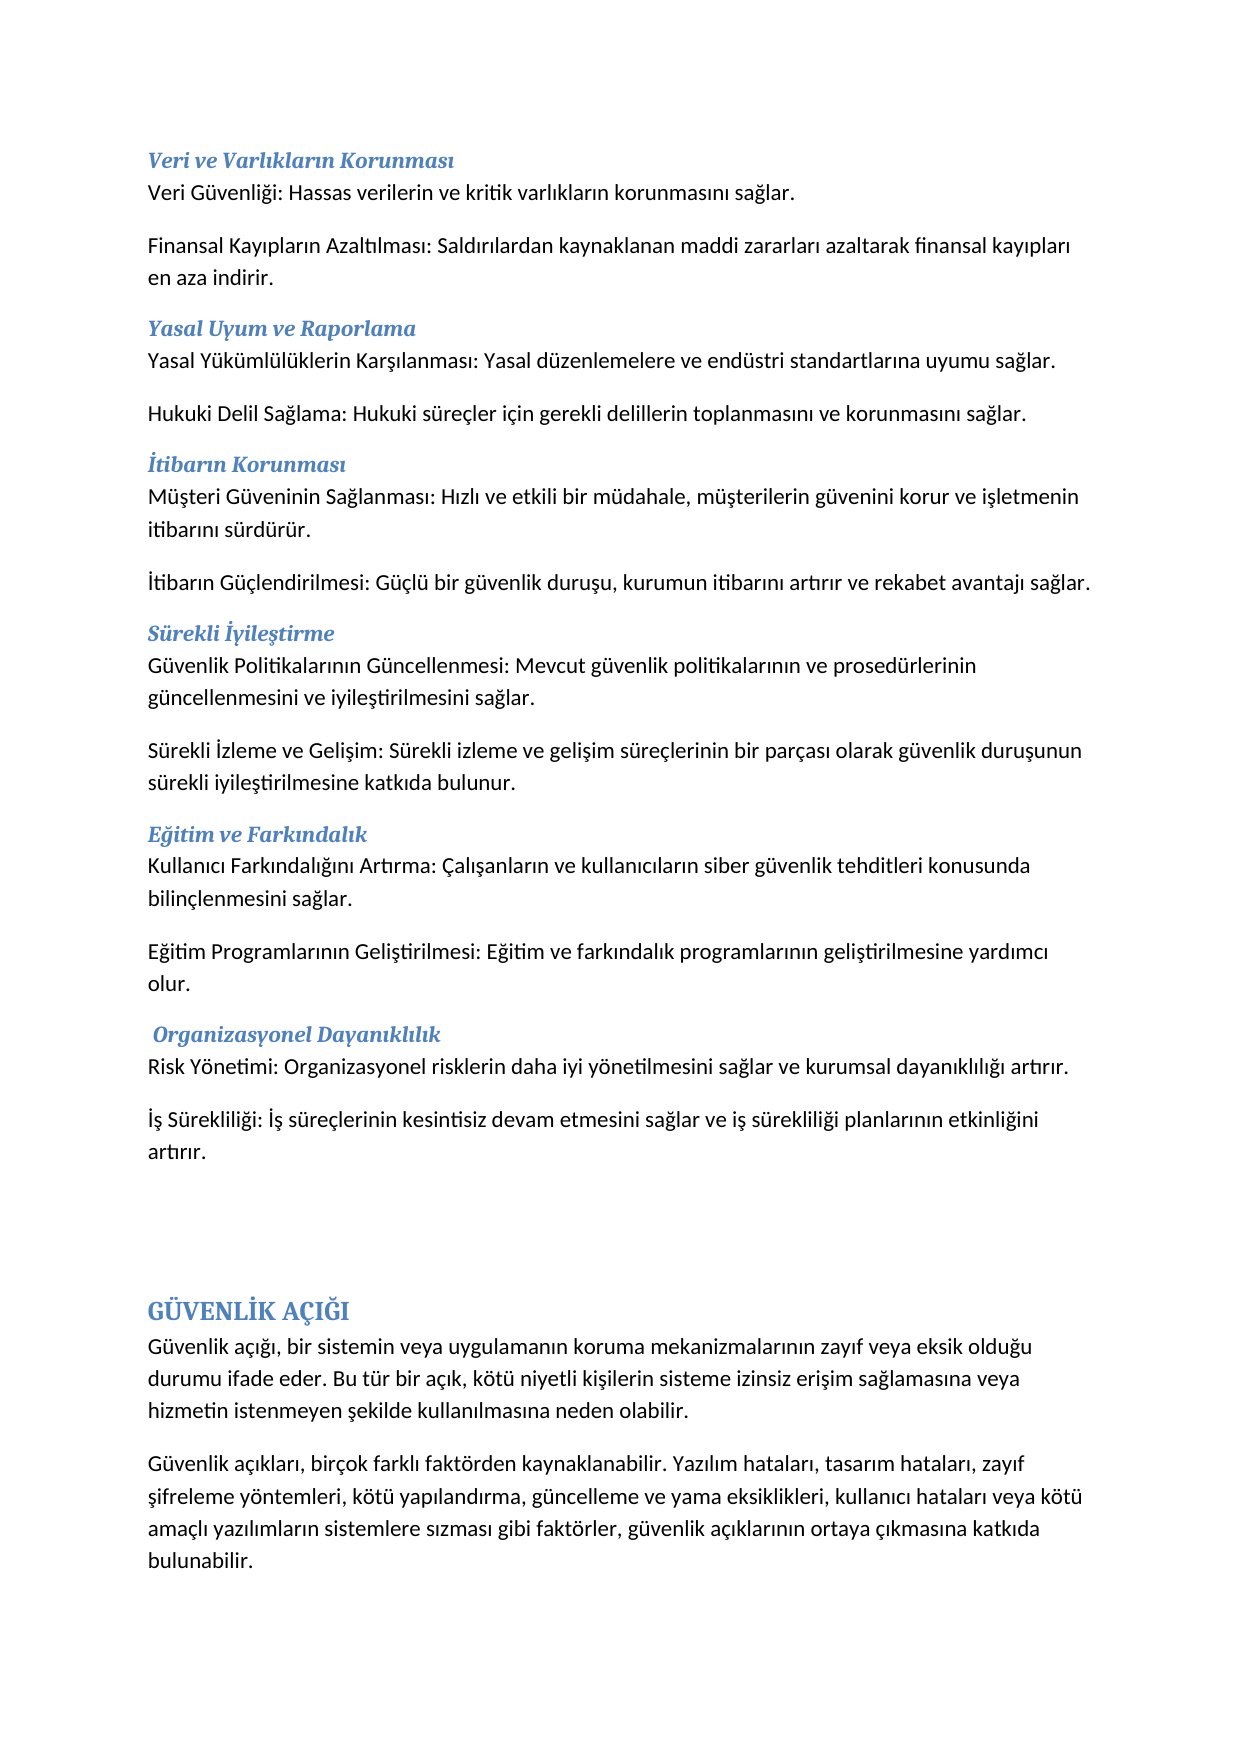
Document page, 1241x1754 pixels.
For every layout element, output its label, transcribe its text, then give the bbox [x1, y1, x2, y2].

text Müşteri Güveninin Sağlanması: Hızlı ve etkili bir müdahale, müşterilerin güvenini korur ve işletmenin itibarını sürdürür. [148, 482, 1093, 543]
text Finansal Kayıpların Azaltılması: Saldırılardan kaynaklanan maddi zararları azaltarak finansal kayıpları en aza indirir. [148, 231, 1093, 291]
text Hukuki Delil Sağlama: Hukuki süreçler için gerekli delillerin toplanmasını ve korunmasını sağlar. [148, 399, 1093, 427]
text Veri Güvenliği: Hassas verilerin ve kritik varlıkların korunmasını sağlar. [148, 178, 1093, 206]
subtitle Yasal Uyum ve Raporlama [148, 316, 1093, 342]
text Kullanıcı Farkındalığını Artırma: Çalışanların ve kullanıcıların siber güvenlik tehditleri konusunda bilinçlenmesini sağlar. [148, 852, 1093, 912]
text Sürekli İzleme ve Gelişim: Sürekli izleme ve gelişim süreçlerinin bir parçası olarak güvenlik duruşunun sürekli iyileştirilmesine katkıda bulunur. [148, 736, 1093, 796]
subtitle Organizasyonel Dayanıklılık [148, 1022, 1093, 1048]
subtitle Sürekli İyileştirme [148, 621, 1093, 647]
text İtibarın Güçlendirilmesi: Güçlü bir güvenlik duruşu, kurumun itibarını artırır ve rekabet avantajı sağlar. [148, 568, 1093, 596]
text Eğitim Programlarının Geliştirilmesi: Eğitim ve farkındalık programlarının geliştirilmesine yardımcı olur. [148, 937, 1093, 997]
text İş Sürekliliği: İş süreçlerinin kesintisiz devam etmesini sağlar ve iş sürekliliği planlarının etkinliğini artırır. [148, 1105, 1093, 1165]
text Risk Yönetimi: Organizasyonel risklerin daha iyi yönetilmesini sağlar ve kurumsal dayanıklılığı artırır. [148, 1052, 1093, 1080]
subtitle GÜVENLİK AÇIĞI [148, 1296, 1093, 1328]
subtitle İtibarın Korunması [148, 452, 1093, 479]
text Yasal Yükümlülüklerin Karşılanması: Yasal düzenlemelere ve endüstri standartlarına uyumu sağlar. [148, 346, 1093, 374]
text Güvenlik Politikalarının Güncellenmesi: Mevcut güvenlik politikalarının ve prosedürlerinin güncellenmesini ve iyileştirilmesini sağlar. [148, 651, 1093, 711]
text Güvenlik açıkları, birçok farklı faktörden kaynaklanabilir. Yazılım hataları, tasarım hataları, zayıf şifreleme yöntemleri, kötü yapılandırma, güncelleme ve yama eksiklikleri, kullanıcı hataları veya kötü amaçlı yazılımların sistemlere sızması gibi faktörler, güvenlik açıklarının ortaya çıkmasına katkıda bulunabilir. [148, 1449, 1093, 1574]
text Güvenlik açığı, bir sistemin veya uygulamanın koruma mekanizmalarının zayıf veya eksik olduğu durumu ifade eder. Bu tür bir açık, kötü niyetli kişilerin sisteme izinsiz erişim sağlamasına veya hizmetin istenmeyen şekilde kullanılmasına neden olabilir. [148, 1332, 1093, 1424]
subtitle Veri ve Varlıkların Korunması [148, 148, 1093, 174]
subtitle Eğitim ve Farkındalık [148, 821, 1093, 848]
